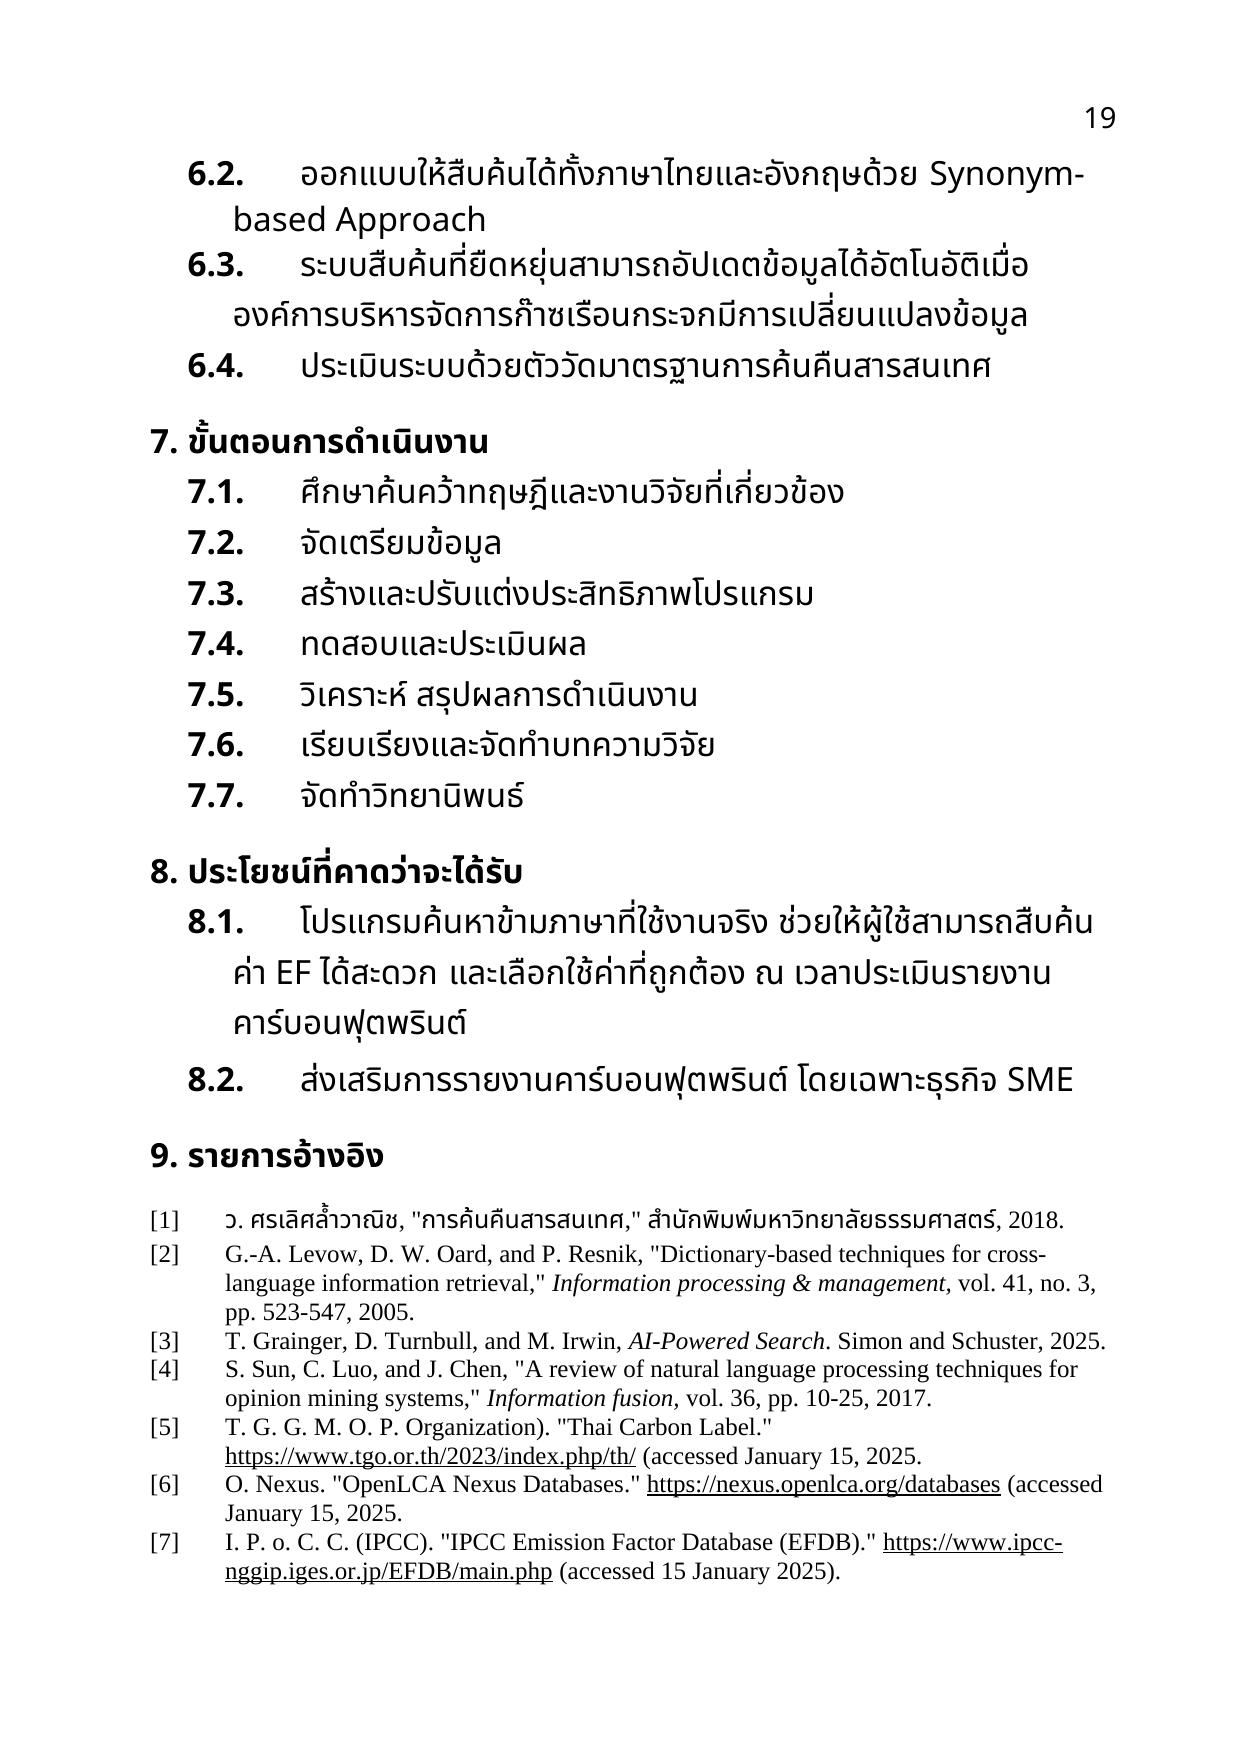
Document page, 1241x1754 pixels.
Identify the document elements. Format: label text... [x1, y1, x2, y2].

list ประเมินระบบด้วยตัววัดมาตรฐานการค้นคืนสารสนเทศ [187, 342, 1116, 392]
text [4] S. Sun, C. Luo, and J. Chen, "A review of natural language processing techniques for opinion mining systems," Information fusion, vol. 36, pp. 10-25, 2017. [150, 1354, 1116, 1412]
list จัดทำวิทยานิพนธ์ [187, 772, 1116, 822]
list เรียบเรียงและจัดทำบทความวิจัย [187, 721, 1116, 772]
list โปรแกรมค้นหาข้ามภาษาที่ใช้งานจริง ช่วยให้ผู้ใช้สามารถสืบค้นค่า EF ได้สะดวก และเลือกใช้ค่าที่ถูกต้อง ณ เวลาประเมินรายงานคาร์บอนฟุตพรินต์ [187, 898, 1116, 1050]
list ระบบสืบค้นที่ยืดหยุ่นสามารถอัปเดตข้อมูลได้อัตโนอัติเมื่อองค์การบริหารจัดการก๊าซเรือนกระจกมีการเปลี่ยนแปลงข้อมูล [187, 241, 1116, 342]
list ออกแบบให้สืบค้นได้ทั้งภาษาไทยและอังกฤษด้วย Synonym-based Approach [187, 150, 1116, 241]
list ศึกษาค้นคว้าทฤษฎีและงานวิจัยที่เกี่ยวข้อง [187, 468, 1116, 519]
list ขั้นตอนการดำเนินงาน [150, 417, 1116, 468]
list ทดสอบและประเมินผล [187, 620, 1116, 671]
text [2] G.-A. Levow, D. W. Oard, and P. Resnik, "Dictionary-based techniques for cross-language information retrieval," Information processing & management, vol. 41, no. 3, pp. 523-547, 2005. [150, 1239, 1116, 1326]
list ประโยชน์ที่คาดว่าจะได้รับ [150, 847, 1116, 898]
text [3] T. Grainger, D. Turnbull, and M. Irwin, AI-Powered Search. Simon and Schuster, 2025. [150, 1326, 1116, 1354]
text [5] T. G. G. M. O. P. Organization). "Thai Carbon Label." https://www.tgo.or.th/2023/index.php/th/ (accessed January 15, 2025. [150, 1412, 1116, 1469]
list สร้างและปรับแต่งประสิทธิภาพโปรแกรม [187, 569, 1116, 620]
list จัดเตรียมข้อมูล [187, 519, 1116, 569]
text [1] ว. ศรเลิศล้ำวาณิช, "การค้นคืนสารสนเทศ," สำนักพิมพ์มหาวิทยาลัยธรรมศาสตร์, 2018. [150, 1195, 1116, 1239]
list ส่งเสริมการรายงานคาร์บอนฟุตพรินต์ โดยเฉพาะธุรกิจ SME [187, 1056, 1116, 1107]
list วิเคราะห์ สรุปผลการดำเนินงาน [187, 671, 1116, 721]
text [7] I. P. o. C. C. (IPCC). "IPCC Emission Factor Database (EFDB)." https://www.ipcc-nggip.iges.or.jp/EFDB/main.php (accessed 15 January 2025). [150, 1527, 1116, 1584]
list รายการอ้างอิง [150, 1132, 1116, 1182]
text [6] O. Nexus. "OpenLCA Nexus Databases." https://nexus.openlca.org/databases (accessed January 15, 2025. [150, 1469, 1116, 1527]
